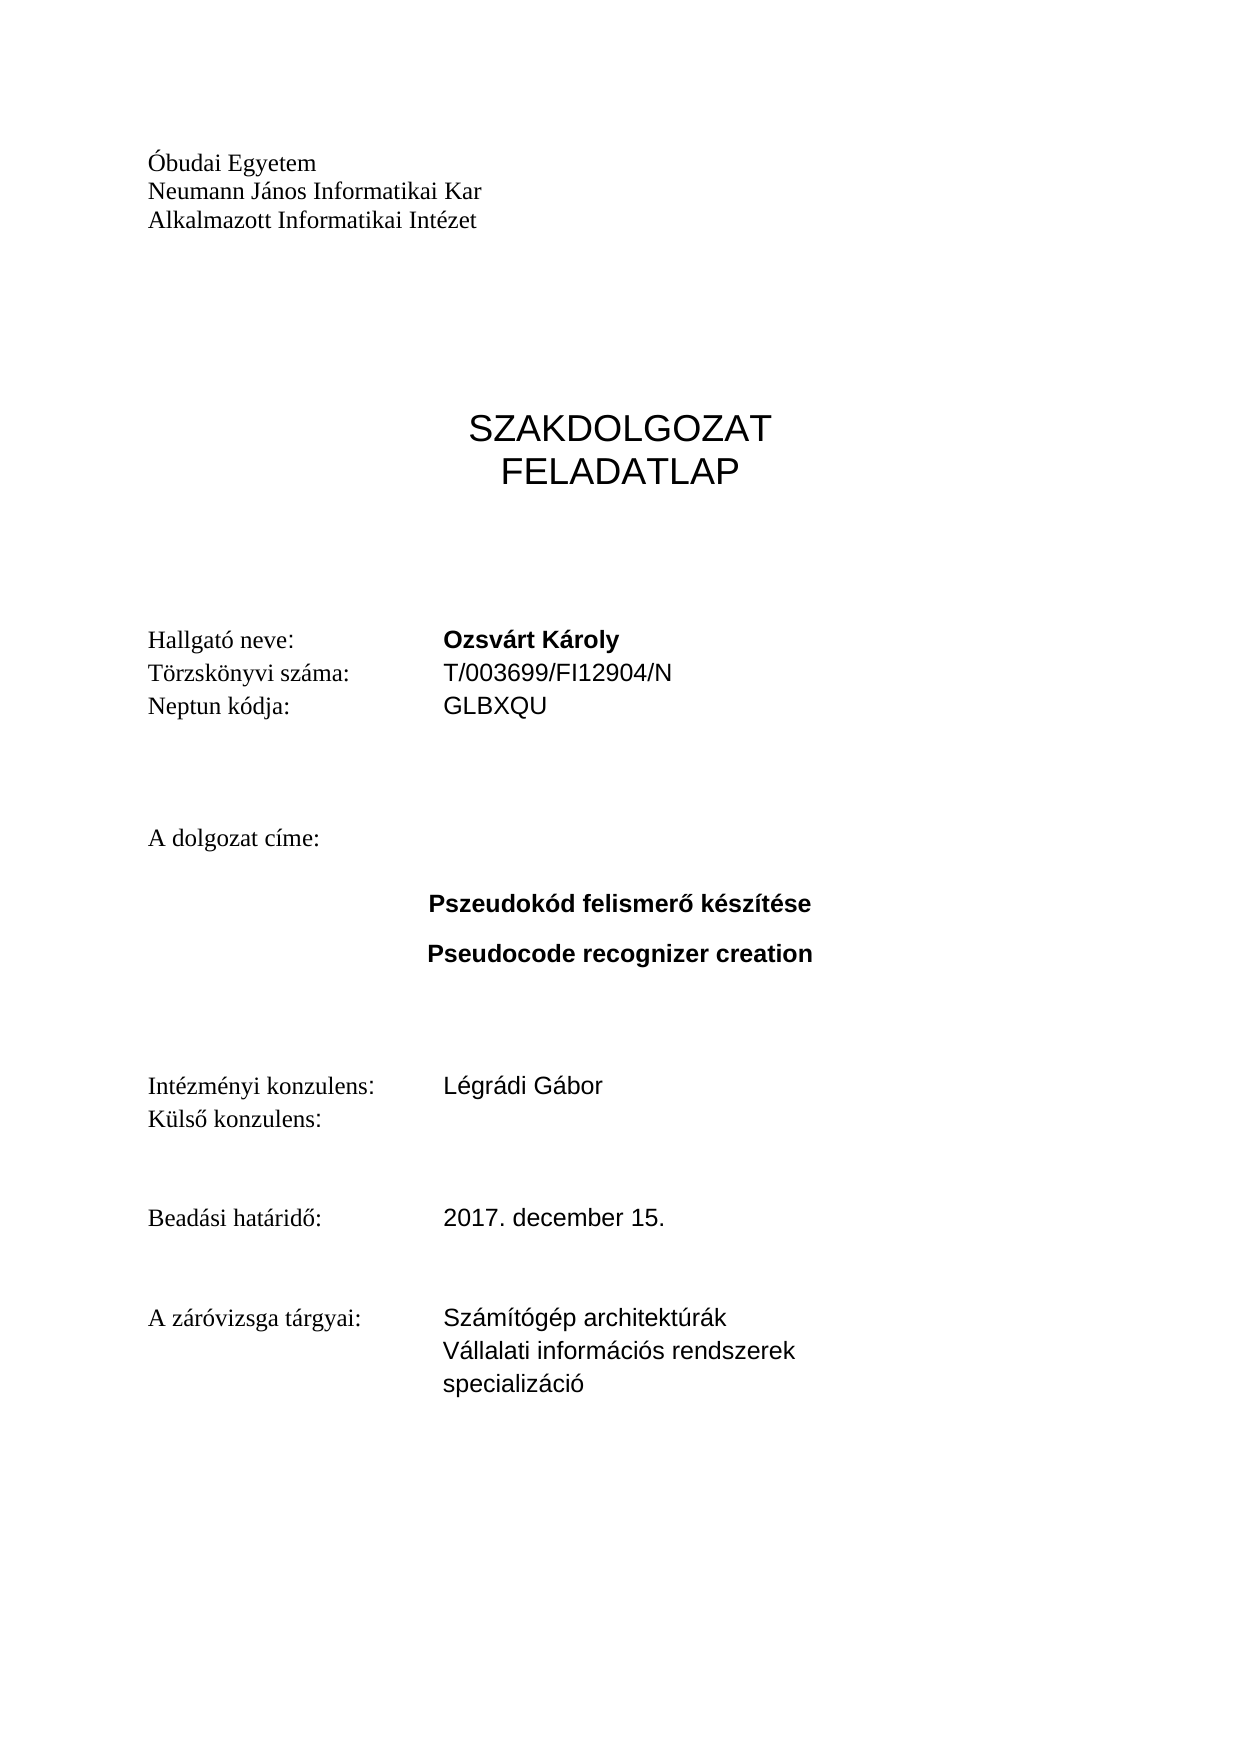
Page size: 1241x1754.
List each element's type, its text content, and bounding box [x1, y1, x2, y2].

title SZAKDOLGOZAT [148, 406, 1092, 449]
text Neptun kódja: GLBXQU [148, 691, 1092, 720]
text A záróvizsga tárgyai: Számítógép architektúrák [148, 1302, 1092, 1331]
text Hallgató neve: Ozsvárt Károly [148, 625, 1092, 654]
text Törzskönyvi száma: T/003699/FI12904/N [148, 658, 1092, 687]
text Vállalati információs rendszerek [369, 1336, 1092, 1364]
text Pszeudokód felismerő készítése [148, 889, 1092, 918]
text Beadási határidő: 2017. december 15. [148, 1203, 1092, 1232]
title Neumann János Informatikai Kar [148, 176, 1092, 205]
text Intézményi konzulens: Légrádi Gábor [148, 1071, 1092, 1100]
title Alkalmazott Informatikai Intézet [148, 205, 1092, 234]
text Külső konzulens: [148, 1104, 1092, 1133]
subtitle FELADATLAP [148, 449, 1092, 493]
text specializáció [369, 1369, 1092, 1397]
title Óbudai Egyetem [148, 148, 1092, 176]
text Pseudocode recognizer creation [148, 939, 1092, 968]
text A dolgozat címe: [148, 823, 1092, 852]
